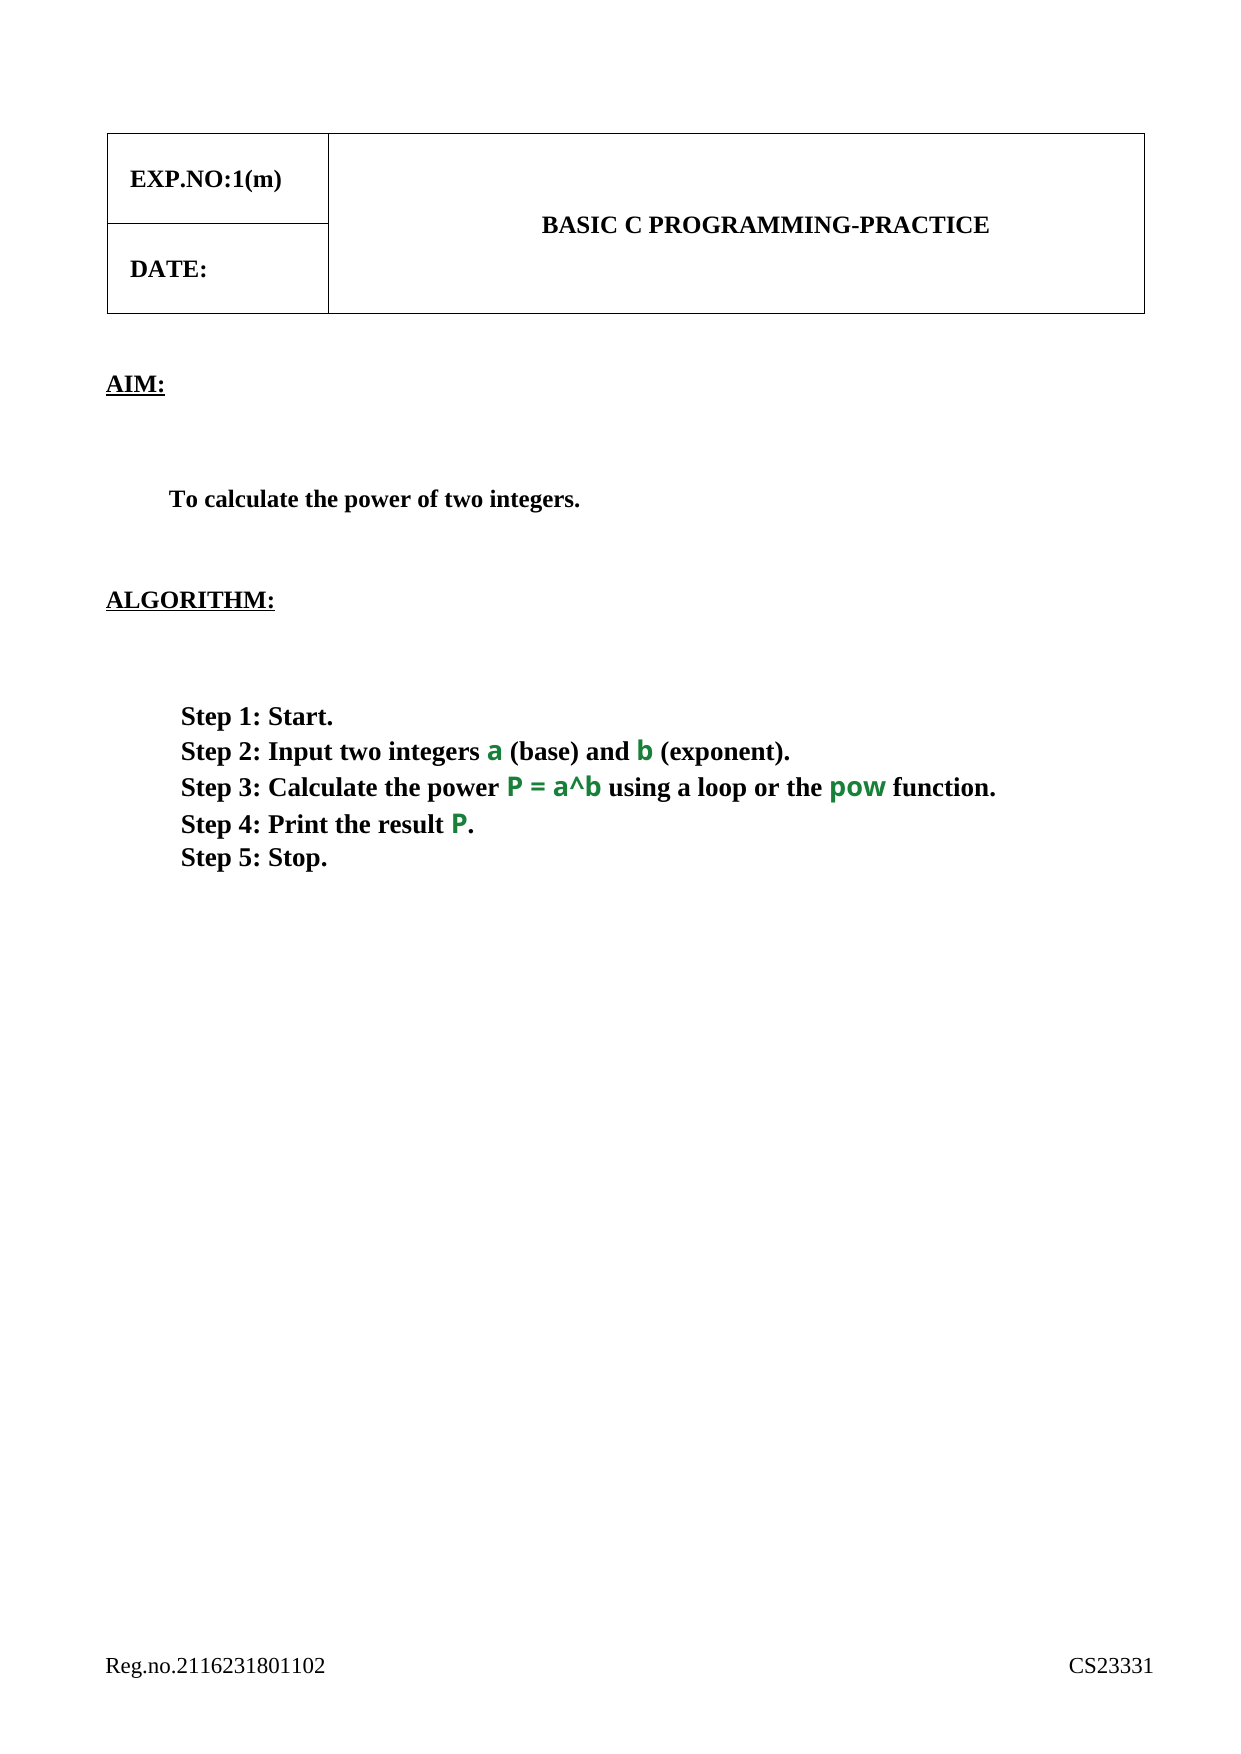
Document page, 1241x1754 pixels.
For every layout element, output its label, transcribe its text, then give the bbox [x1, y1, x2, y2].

text Step 4: Print the result P. [181, 805, 1155, 842]
text Step 3: Calculate the power P = a^b using a loop or the pow function. [181, 768, 1155, 805]
text To calculate the power of two integers. [94, 484, 1155, 513]
text Step 2: Input two integers a (base) and b (exponent). [181, 731, 1155, 768]
text Step 5: Stop. [181, 842, 1155, 873]
table_header EXP.NO:1(m) [108, 134, 328, 223]
text ALGORITHM: [106, 585, 1155, 613]
text Step 1: Start. [181, 700, 1155, 731]
table_cell DATE: [108, 224, 328, 313]
table_header BASIC C PROGRAMMING-PRACTICE [329, 134, 1144, 313]
text AIM: [106, 369, 1155, 398]
